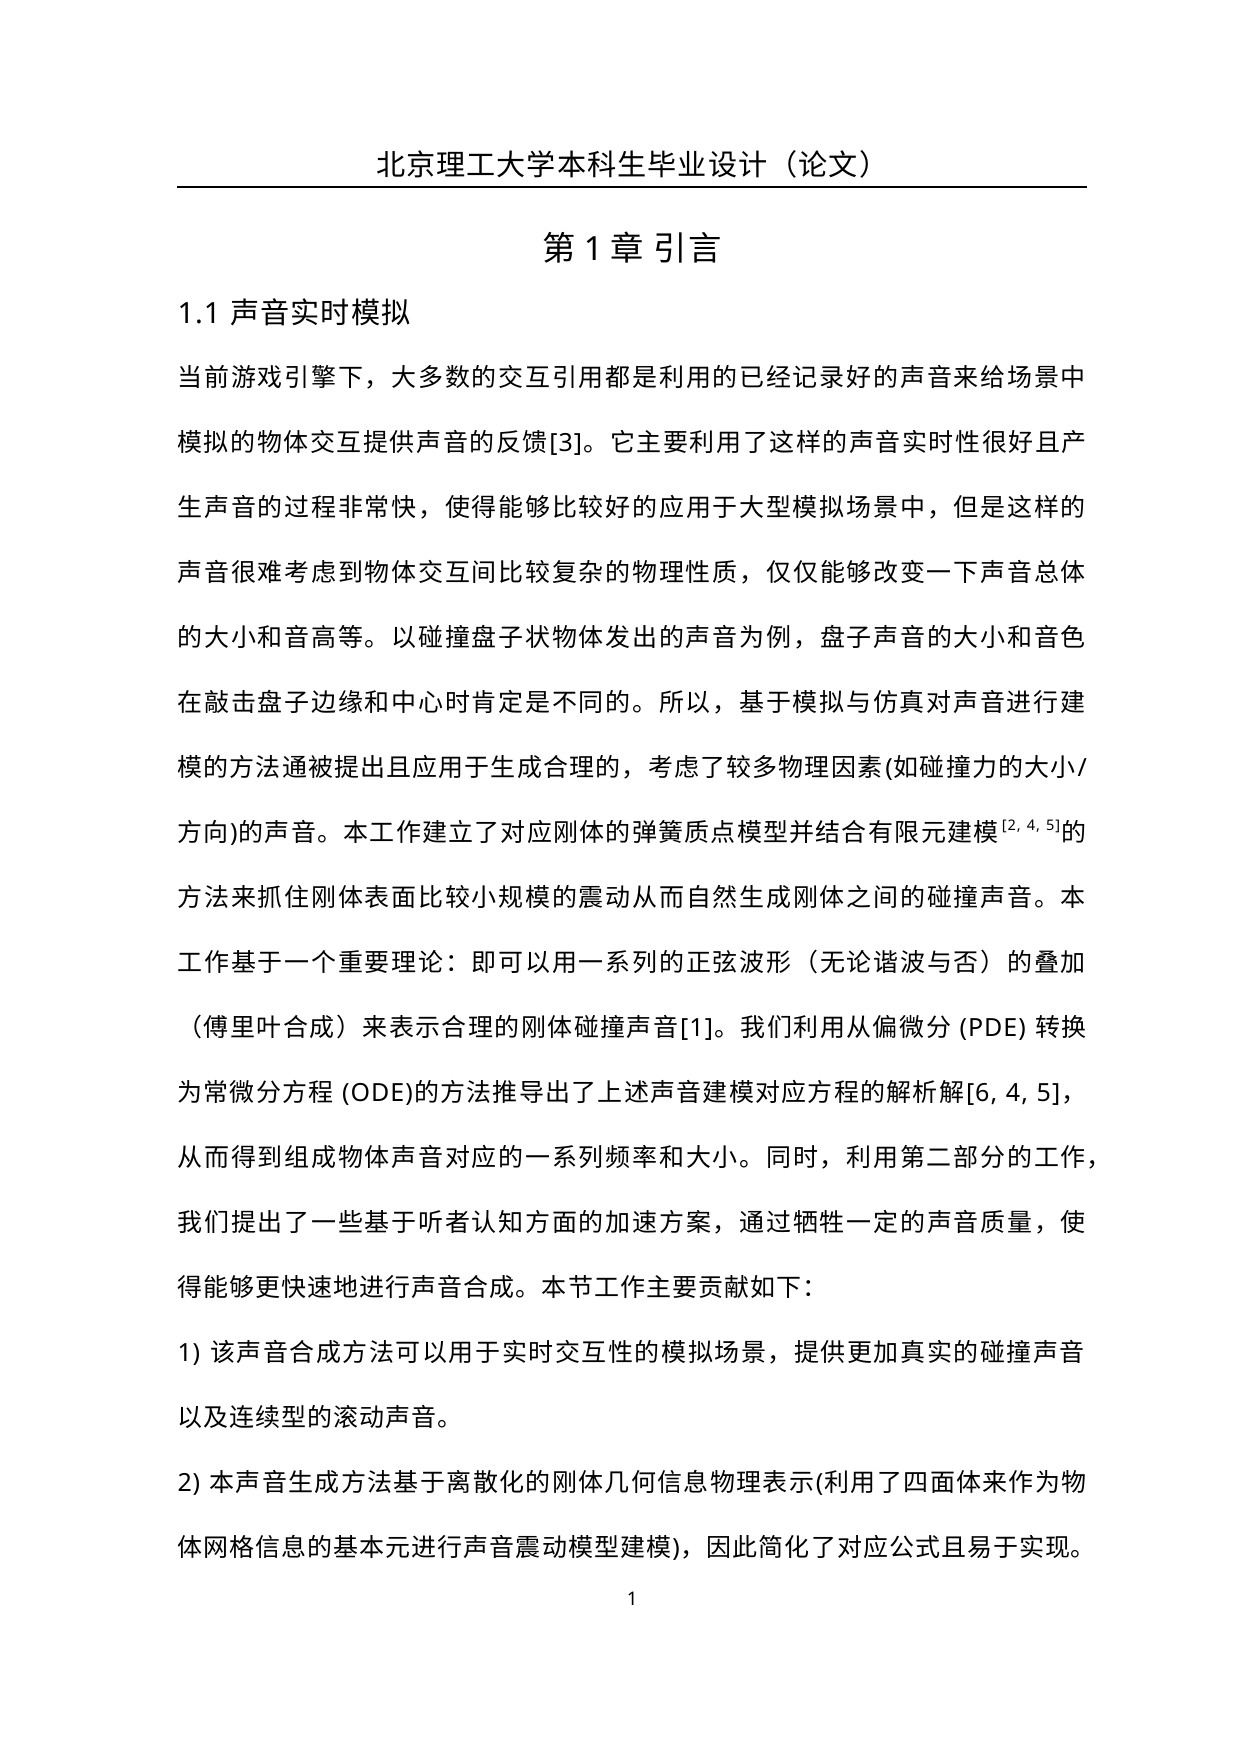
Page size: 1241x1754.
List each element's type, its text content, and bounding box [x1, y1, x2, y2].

text 当前游戏引擎下，大多数的交互引用都是利用的已经记录好的声音来给场景中模拟的物体交互提供声音的反馈[3]。它主要利用了这样的声音实时性很好且产生声音的过程非常快，使得能够比较好的应用于大型模拟场景中，但是这样的声音很难考虑到物体交互间比较复杂的物理性质，仅仅能够改变一下声音总体的大小和音高等。以碰撞盘子状物体发出的声音为例，盘子声音的大小和音色在敲击盘子边缘和中心时肯定是不同的。所以，基于模拟与仿真对声音进行建模的方法通被提出且应用于生成合理的，考虑了较多物理因素(如碰撞力的大小/方向)的声音。本工作建立了对应刚体的弹簧质点模型并结合有限元建模[2, 4, 5]的方法来抓住刚体表面比较小规模的震动从而自然生成刚体之间的碰撞声音。本工作基于一个重要理论：即可以用一系列的正弦波形（无论谐波与否）的叠加（傅里叶合成）来表示合理的刚体碰撞声音[1]。我们利用从偏微分 (PDE) 转换为常微分方程 (ODE)的方法推导出了上述声音建模对应方程的解析解[6, 4, 5]，从而得到组成物体声音对应的一系列频率和大小。同时，利用第二部分的工作，我们提出了一些基于听者认知方面的加速方案，通过牺牲一定的声音质量，使得能够更快速地进行声音合成。本节工作主要贡献如下： [177, 343, 1087, 1318]
text 1) 该声音合成方法可以用于实时交互性的模拟场景，提供更加真实的碰撞声音以及连续型的滚动声音。 [177, 1318, 1087, 1448]
subtitle 1.1 声音实时模拟 [177, 278, 1087, 343]
title 第1章 引言 [177, 213, 1087, 278]
text 2) 本声音生成方法基于离散化的刚体几何信息物理表示(利用了四面体来作为物体网格信息的基本元进行声音震动模型建模)，因此简化了对应公式且易于实现。 [177, 1448, 1087, 1578]
